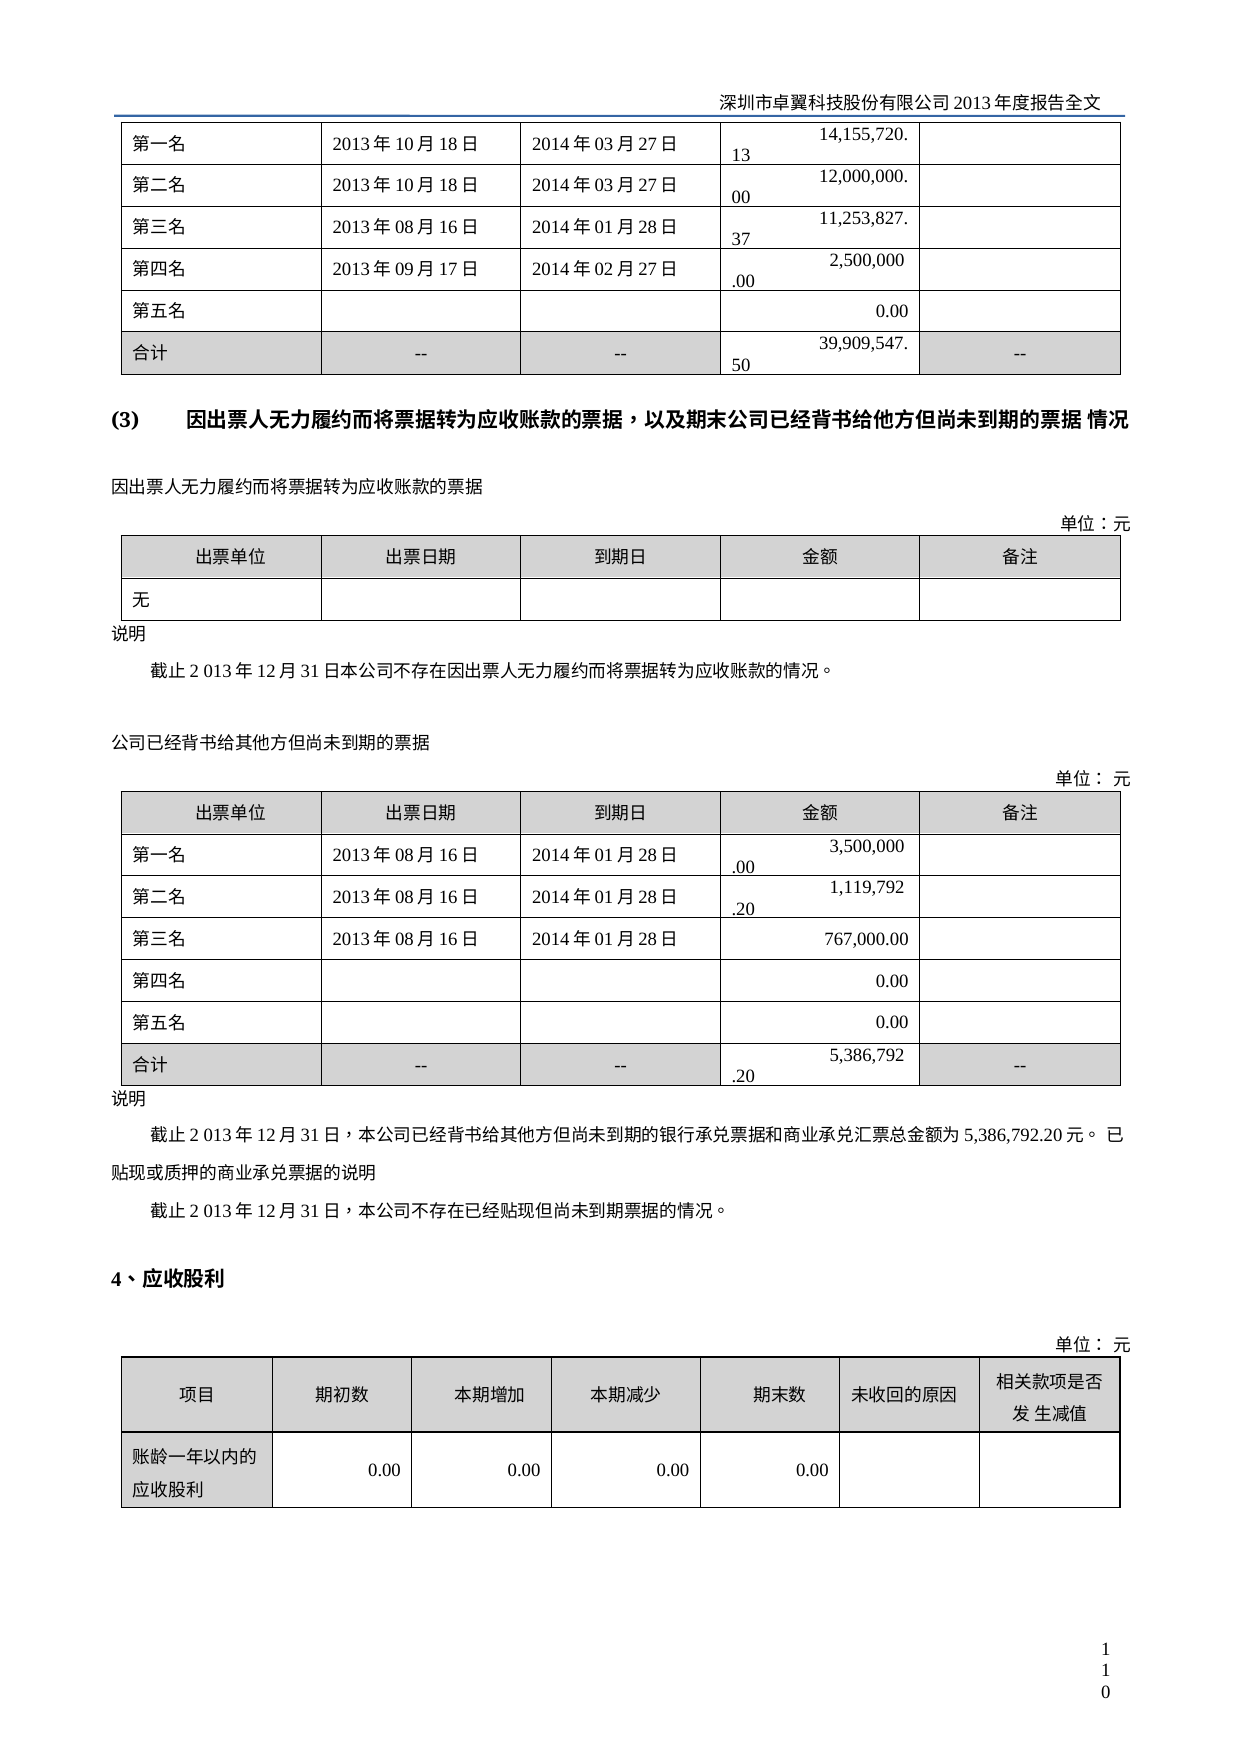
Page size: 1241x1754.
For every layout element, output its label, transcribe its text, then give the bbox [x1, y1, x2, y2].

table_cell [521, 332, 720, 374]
text 单位： 元 [111, 1332, 1130, 1356]
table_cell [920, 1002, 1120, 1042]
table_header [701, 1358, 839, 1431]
text 单位： 元 [111, 767, 1130, 791]
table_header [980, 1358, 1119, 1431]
text 截止2 013年12月31日，本公司不存在已经贴现但尚未到期票据的情况。 [111, 1187, 1130, 1225]
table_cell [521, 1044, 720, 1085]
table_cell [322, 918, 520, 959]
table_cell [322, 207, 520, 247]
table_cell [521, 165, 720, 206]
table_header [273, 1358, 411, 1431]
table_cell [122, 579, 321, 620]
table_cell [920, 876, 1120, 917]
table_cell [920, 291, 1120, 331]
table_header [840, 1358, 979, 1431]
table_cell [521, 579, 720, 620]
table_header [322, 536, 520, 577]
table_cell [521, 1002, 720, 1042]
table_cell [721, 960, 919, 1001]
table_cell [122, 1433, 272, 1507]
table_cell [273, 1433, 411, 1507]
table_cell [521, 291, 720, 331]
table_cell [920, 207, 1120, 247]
text 因出票人无力履约而将票据转为应收账款的票据 [111, 474, 1130, 499]
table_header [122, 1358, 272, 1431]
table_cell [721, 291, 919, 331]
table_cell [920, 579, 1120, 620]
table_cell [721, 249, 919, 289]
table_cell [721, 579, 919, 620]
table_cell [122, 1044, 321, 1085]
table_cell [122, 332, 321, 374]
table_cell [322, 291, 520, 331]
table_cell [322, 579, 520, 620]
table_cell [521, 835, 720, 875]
text 截止2 013年12月31日，本公司已经背书给其他方但尚未到期的银行承兑票据和商业承兑汇票总金额为5,386,792.20元。 已贴现或质押的商业承兑票据的说明 [111, 1111, 1130, 1187]
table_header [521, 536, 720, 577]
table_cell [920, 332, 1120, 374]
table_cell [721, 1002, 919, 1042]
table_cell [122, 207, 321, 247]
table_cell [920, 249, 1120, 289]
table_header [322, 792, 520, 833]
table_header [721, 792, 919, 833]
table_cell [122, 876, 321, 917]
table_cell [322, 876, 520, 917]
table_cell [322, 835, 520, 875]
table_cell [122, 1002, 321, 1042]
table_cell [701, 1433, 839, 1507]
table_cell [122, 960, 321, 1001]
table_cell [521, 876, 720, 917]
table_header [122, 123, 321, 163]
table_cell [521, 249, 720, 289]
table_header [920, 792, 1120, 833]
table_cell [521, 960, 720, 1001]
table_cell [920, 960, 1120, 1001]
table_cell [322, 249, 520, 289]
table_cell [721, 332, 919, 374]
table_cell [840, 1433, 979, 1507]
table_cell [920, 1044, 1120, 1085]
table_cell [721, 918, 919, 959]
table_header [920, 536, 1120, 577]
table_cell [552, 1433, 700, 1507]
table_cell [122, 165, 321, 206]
text 公司已经背书给其他方但尚未到期的票据 [111, 730, 1130, 754]
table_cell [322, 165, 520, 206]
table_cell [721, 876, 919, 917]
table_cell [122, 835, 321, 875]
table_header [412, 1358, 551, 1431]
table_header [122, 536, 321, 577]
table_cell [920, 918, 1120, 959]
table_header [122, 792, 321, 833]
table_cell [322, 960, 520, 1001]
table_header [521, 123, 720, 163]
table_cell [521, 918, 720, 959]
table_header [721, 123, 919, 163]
text 4、应收股利 [111, 1264, 1130, 1293]
text 说明 [111, 1086, 1130, 1111]
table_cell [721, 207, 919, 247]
text 截止2 013年12月31日本公司不存在因出票人无力履约而将票据转为应收账款的情况。 [111, 658, 1130, 682]
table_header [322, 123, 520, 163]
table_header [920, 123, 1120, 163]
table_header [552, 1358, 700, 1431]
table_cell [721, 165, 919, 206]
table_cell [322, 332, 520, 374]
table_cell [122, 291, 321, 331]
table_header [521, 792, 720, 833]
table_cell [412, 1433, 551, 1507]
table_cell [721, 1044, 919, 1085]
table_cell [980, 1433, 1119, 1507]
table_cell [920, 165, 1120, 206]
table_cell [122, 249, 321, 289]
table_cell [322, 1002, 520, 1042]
list 因出票人无力履约而将票据转为应收账款的票据，以及期末公司已经背书给他方但尚未到期的票据 情况 [111, 400, 1130, 435]
text 单位：元 [111, 511, 1130, 535]
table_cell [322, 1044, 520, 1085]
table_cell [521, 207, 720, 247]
text 说明 [111, 621, 1130, 646]
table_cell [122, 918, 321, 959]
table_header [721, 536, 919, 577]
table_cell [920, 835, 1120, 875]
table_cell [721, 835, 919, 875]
